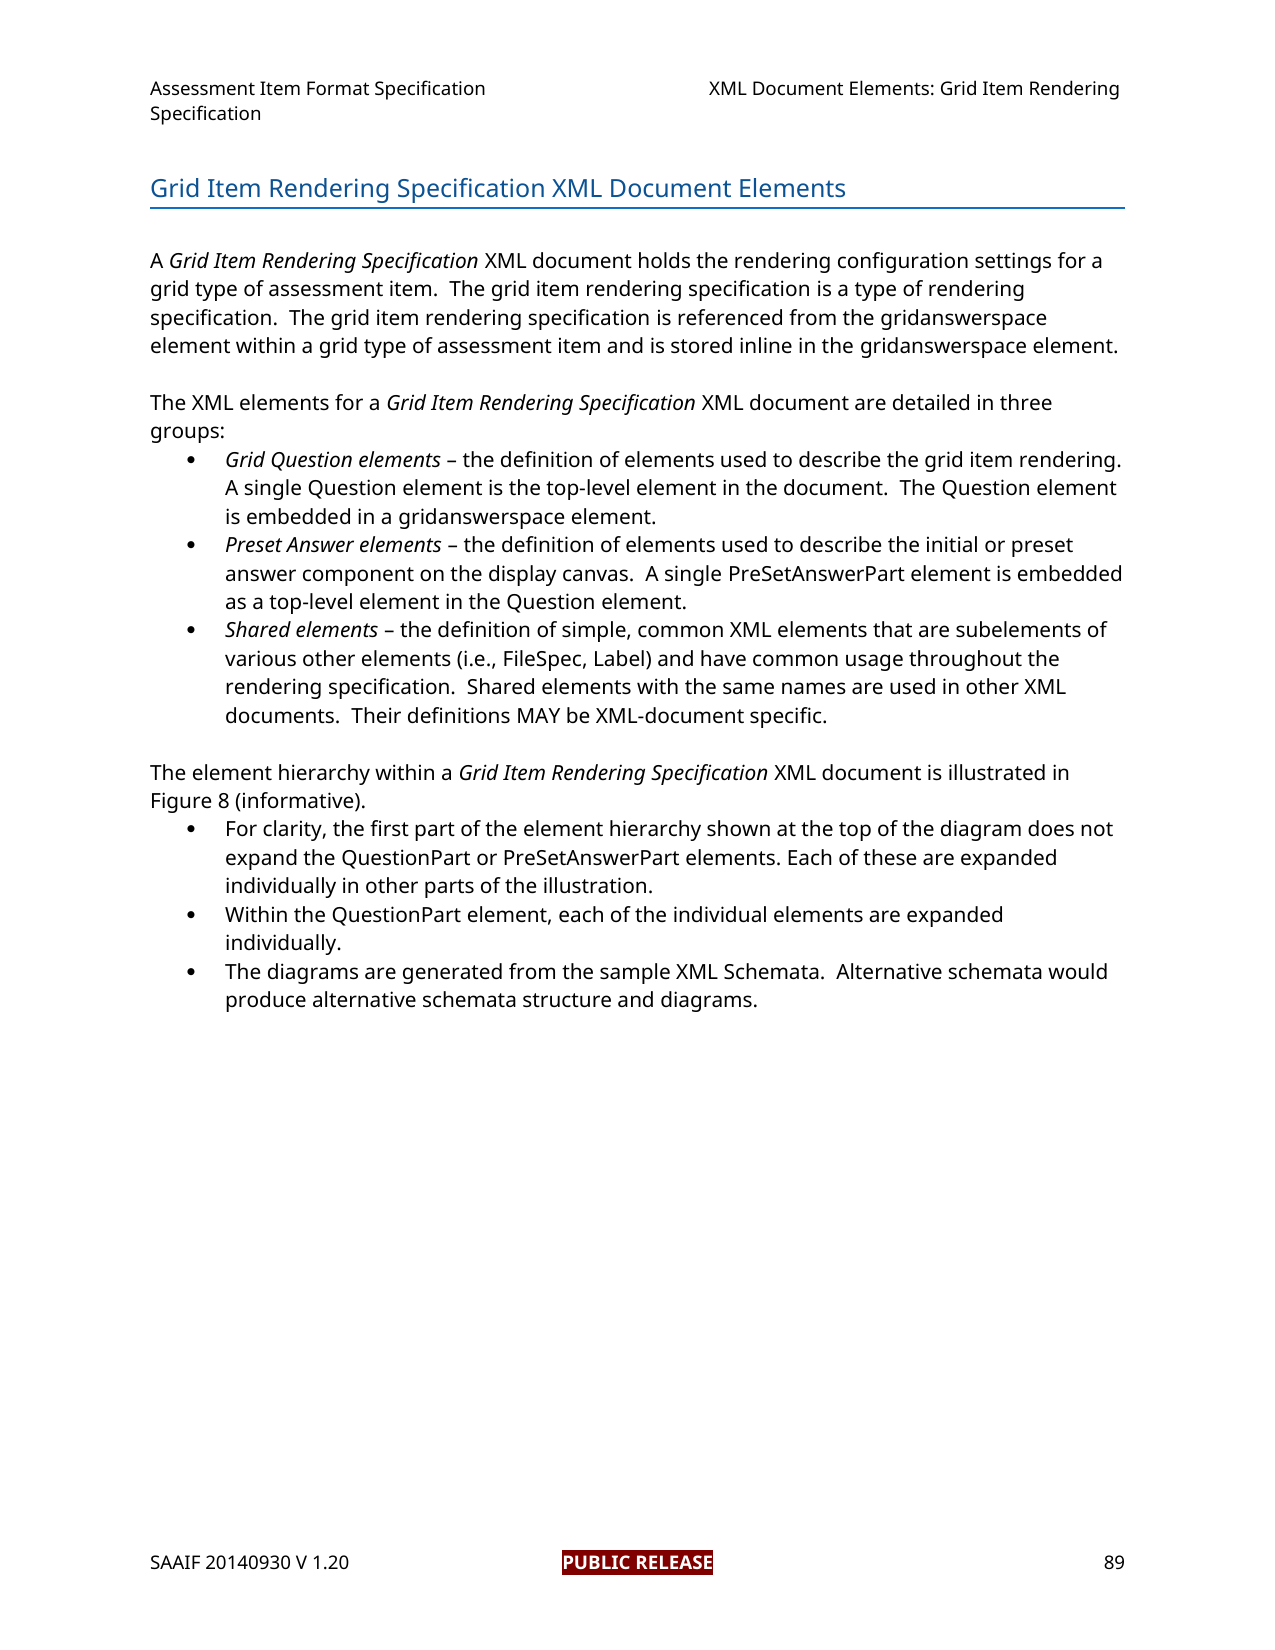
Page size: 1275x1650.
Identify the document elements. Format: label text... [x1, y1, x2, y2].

list Preset Answer elements – the definition of elements used to describe the initial or preset answer component on the display canvas. A single PreSetAnswerPart element is embedded as a top-level element in the Question element. [187, 530, 1125, 616]
list For clarity, the first part of the element hierarchy shown at the top of the diagram does not expand the QuestionPart or PreSetAnswerPart elements. Each of these are expanded individually in other parts of the illustration. [187, 814, 1125, 900]
list Within the QuestionPart element, each of the individual elements are expanded individually. [187, 900, 1125, 957]
text A Grid Item Rendering Specification XML document holds the rendering configuration settings for a grid type of assessment item. The grid item rendering specification is a type of rendering specification. The grid item rendering specification is referenced from the gridanswerspace element within a grid type of assessment item and is stored inline in the gridanswerspace element. [150, 246, 1125, 359]
text The element hierarchy within a Grid Item Rendering Specification XML document is illustrated in Figure 8 (informative). [150, 758, 1125, 814]
text The XML elements for a Grid Item Rendering Specification XML document are detailed in three groups: [150, 388, 1125, 445]
list Grid Question elements – the definition of elements used to describe the grid item rendering. A single Question element is the top-level element in the document. The Question element is embedded in a gridanswerspace element. [187, 445, 1125, 530]
list The diagrams are generated from the sample XML Schemata. Alternative schemata would produce alternative schemata structure and diagrams. [187, 957, 1125, 1014]
subtitle Grid Item Rendering Specification XML Document Elements [150, 171, 1125, 207]
list Shared elements – the definition of simple, common XML elements that are subelements of various other elements (i.e., FileSpec, Label) and have common usage throughout the rendering specification. Shared elements with the same names are used in other XML documents. Their definitions MAY be XML-document specific. [187, 616, 1125, 729]
